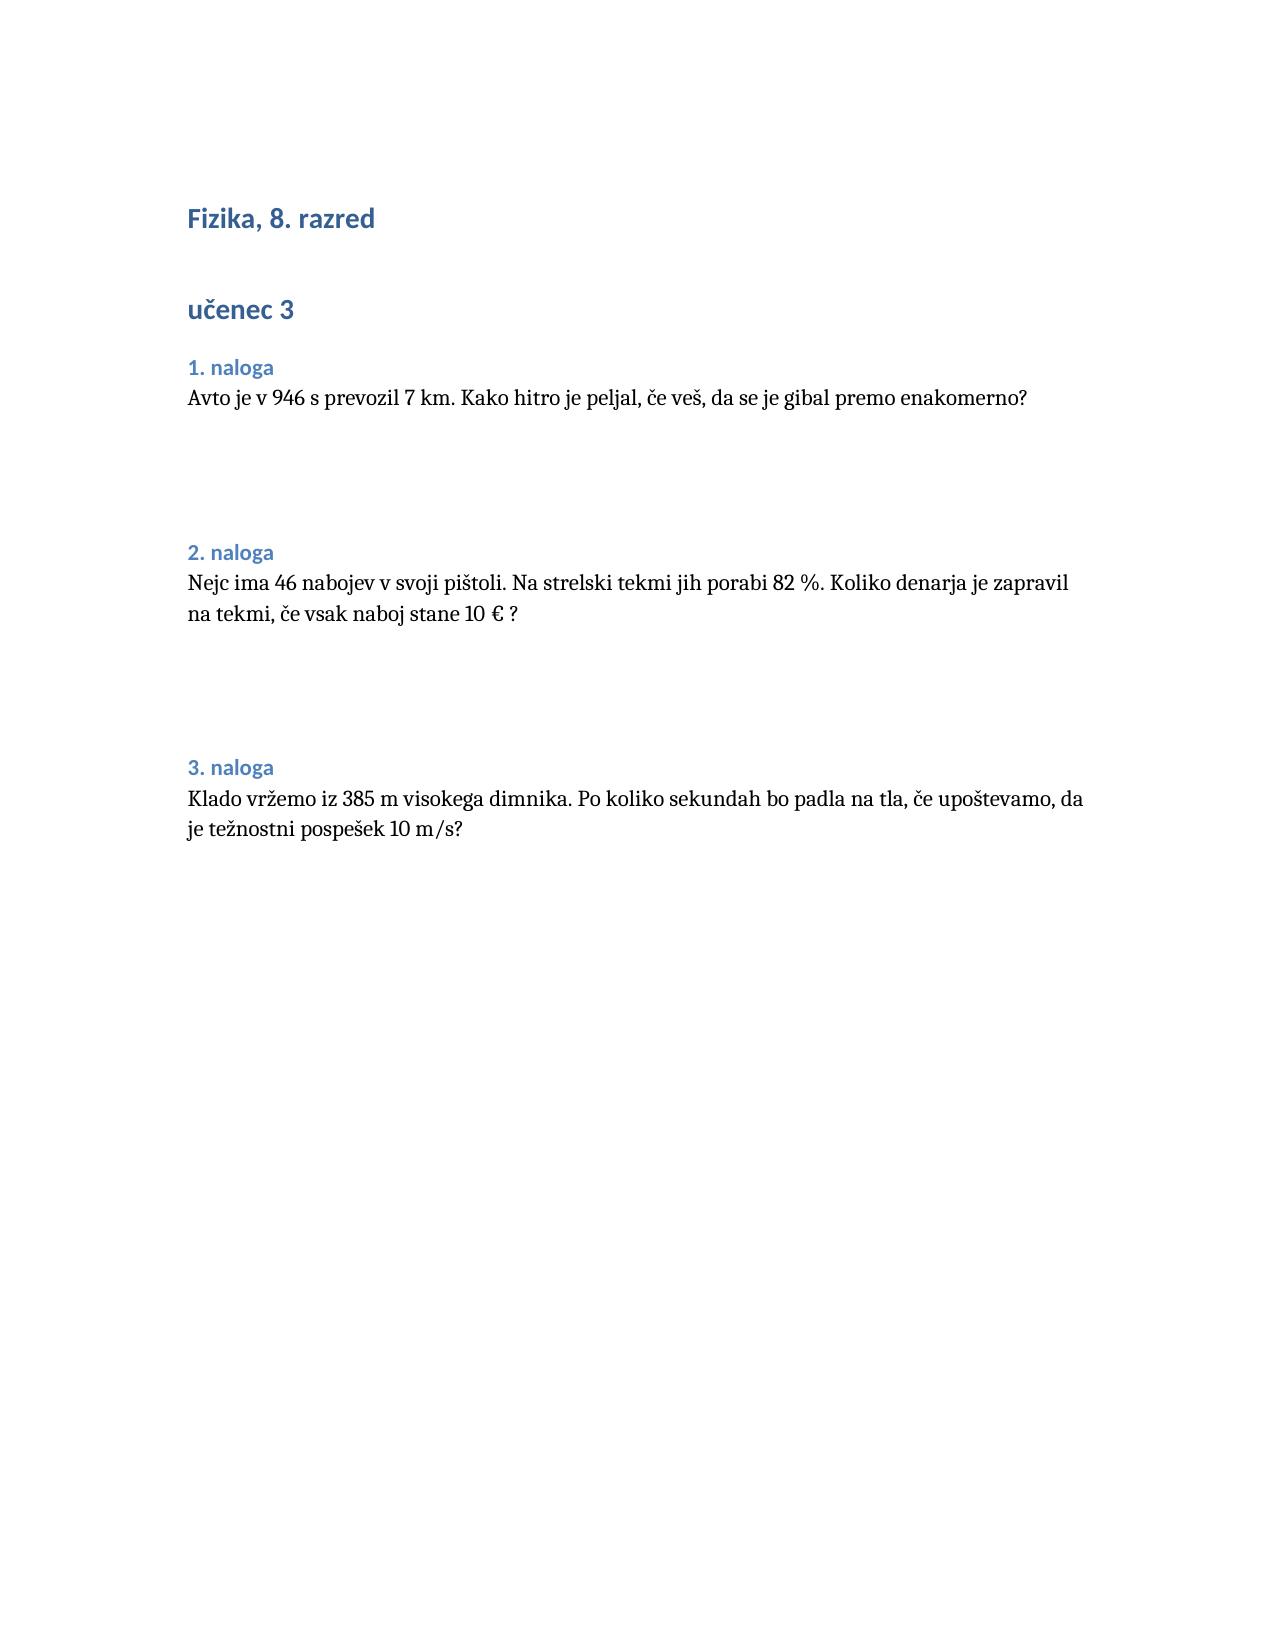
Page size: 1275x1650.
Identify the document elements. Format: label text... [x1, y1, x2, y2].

text Avto je v 946 s prevozil 7 km. Kako hitro je peljal, če veš, da se je gibal premo enakomerno? [187, 385, 1087, 411]
subtitle 2. naloga [187, 538, 1087, 566]
subtitle učenec 3 [187, 291, 1087, 327]
text Klado vržemo iz 385 m visokega dimnika. Po koliko sekundah bo padla na tla, če upoštevamo, da je težnostni pospešek 10 m/s? [187, 786, 1087, 842]
subtitle 1. naloga [187, 353, 1087, 381]
subtitle Fizika, 8. razred [187, 200, 1087, 236]
subtitle 3. naloga [187, 753, 1087, 782]
text Nejc ima 46 nabojev v svoji pištoli. Na strelski tekmi jih porabi 82 %. Koliko denarja je zapravil na tekmi, če vsak naboj stane 10 € ? [187, 570, 1087, 627]
